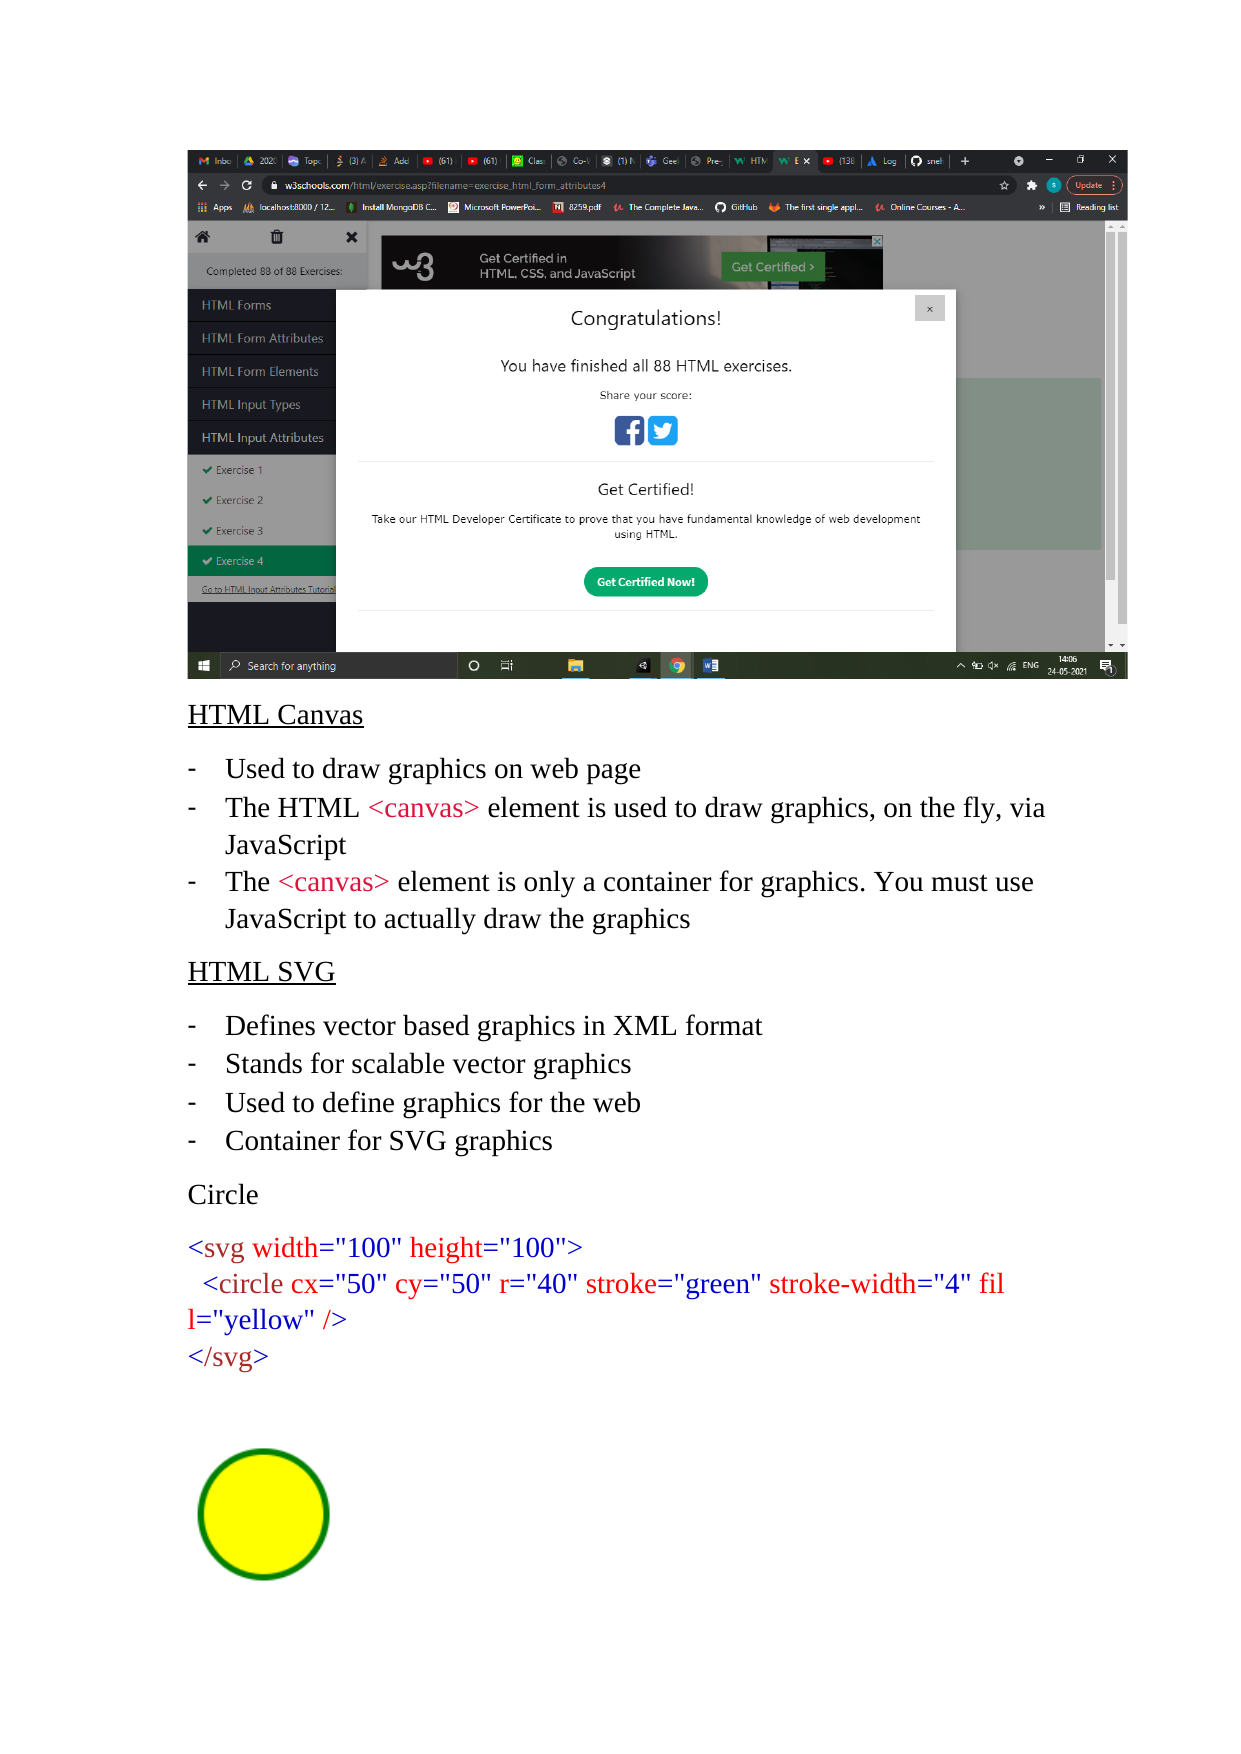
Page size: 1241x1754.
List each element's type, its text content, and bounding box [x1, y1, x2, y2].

picture [187, 1444, 344, 1587]
list Container for SVG graphics [187, 1122, 1090, 1158]
text HTML Canvas [187, 697, 1090, 731]
list The <canvas> element is only a container for graphics. You must use JavaScript to actually draw the graphics [187, 863, 1090, 935]
text Circle [187, 1177, 1090, 1211]
text HTML SVG [187, 954, 1090, 988]
list Defines vector based graphics in XML format [187, 1007, 1090, 1043]
text <svg width="100" height="100"> <circle cx="50" cy="50" r="40" stroke="green" stroke-width="4" fill="yellow" /> </svg> [187, 1230, 1090, 1372]
list Stands for scalable vector graphics [187, 1045, 1090, 1081]
list Used to draw graphics on web page [187, 750, 1090, 786]
picture [187, 150, 1128, 679]
list The HTML <canvas> element is used to draw graphics, on the fly, via JavaScript [187, 789, 1090, 861]
list Used to define graphics for the web [187, 1084, 1090, 1119]
